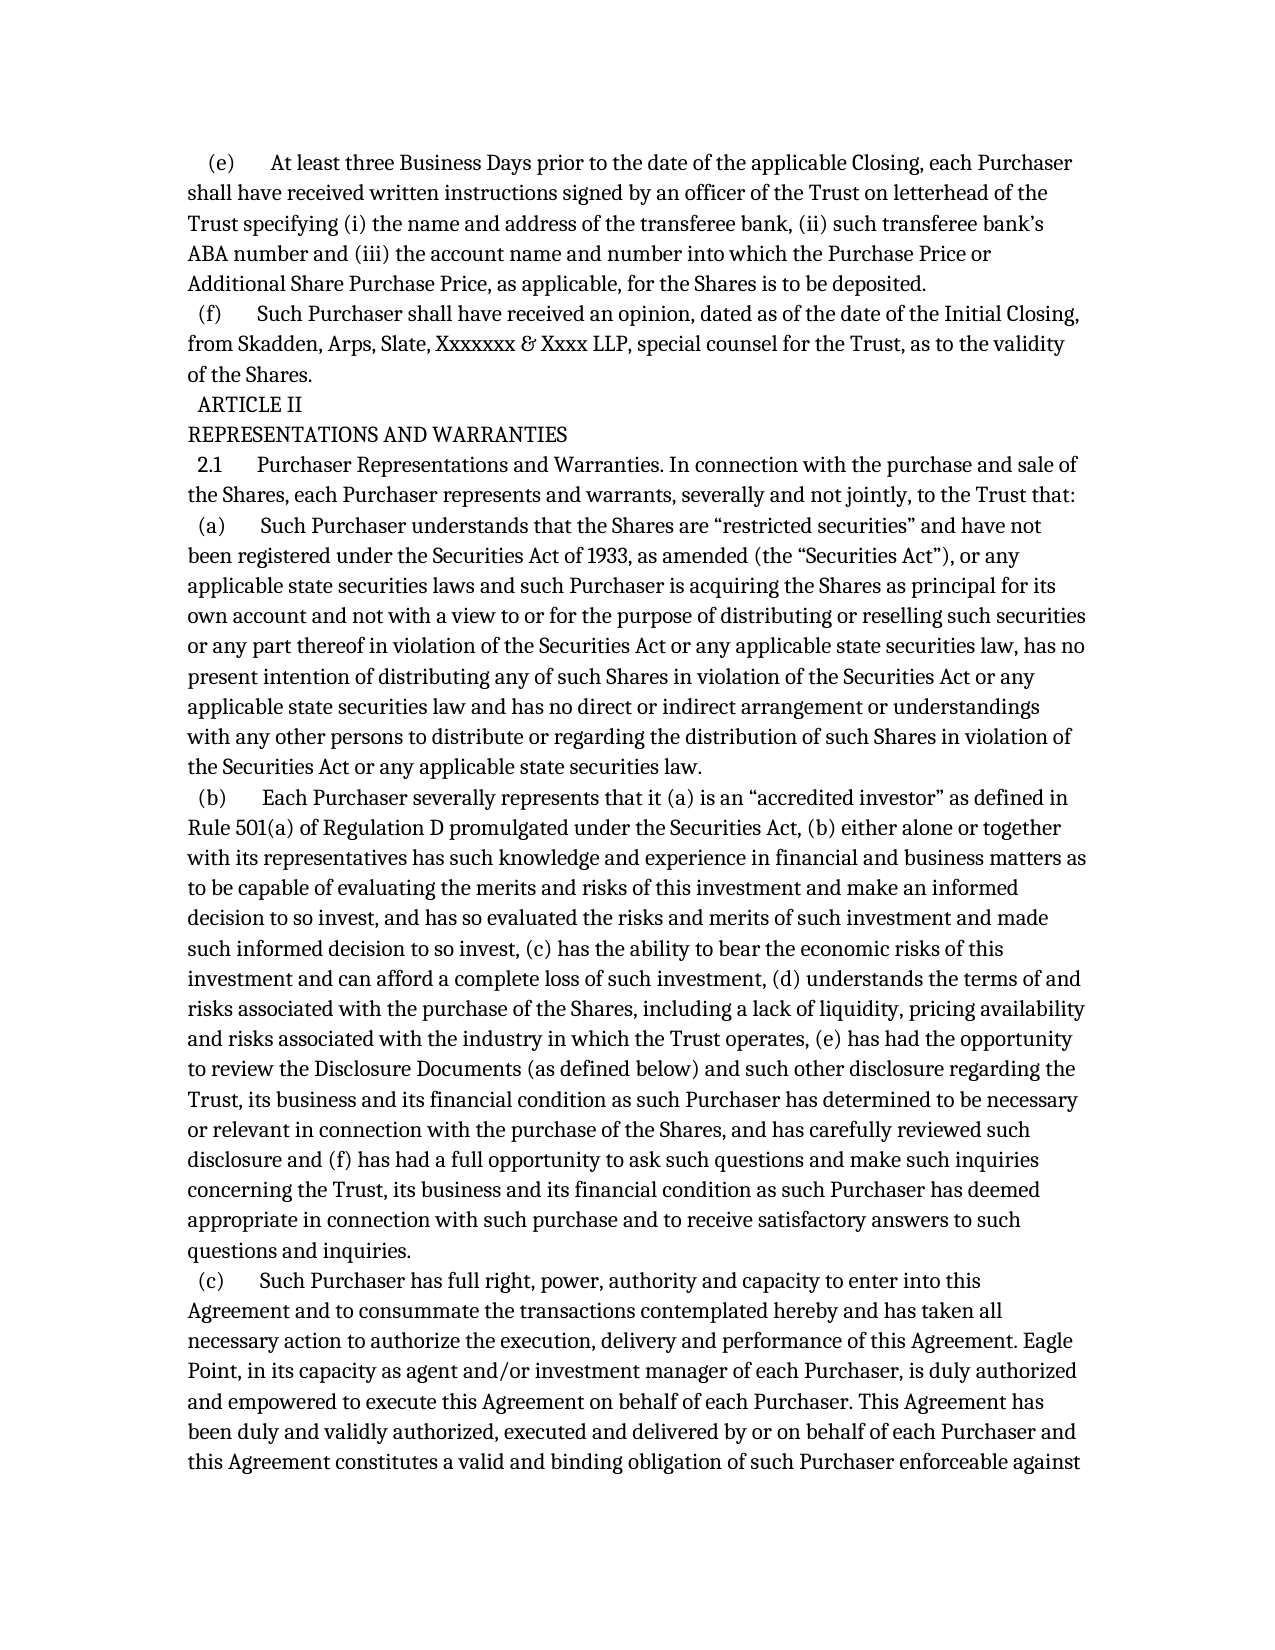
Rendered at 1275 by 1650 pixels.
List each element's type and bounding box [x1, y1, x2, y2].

text [187, 150, 1087, 1475]
